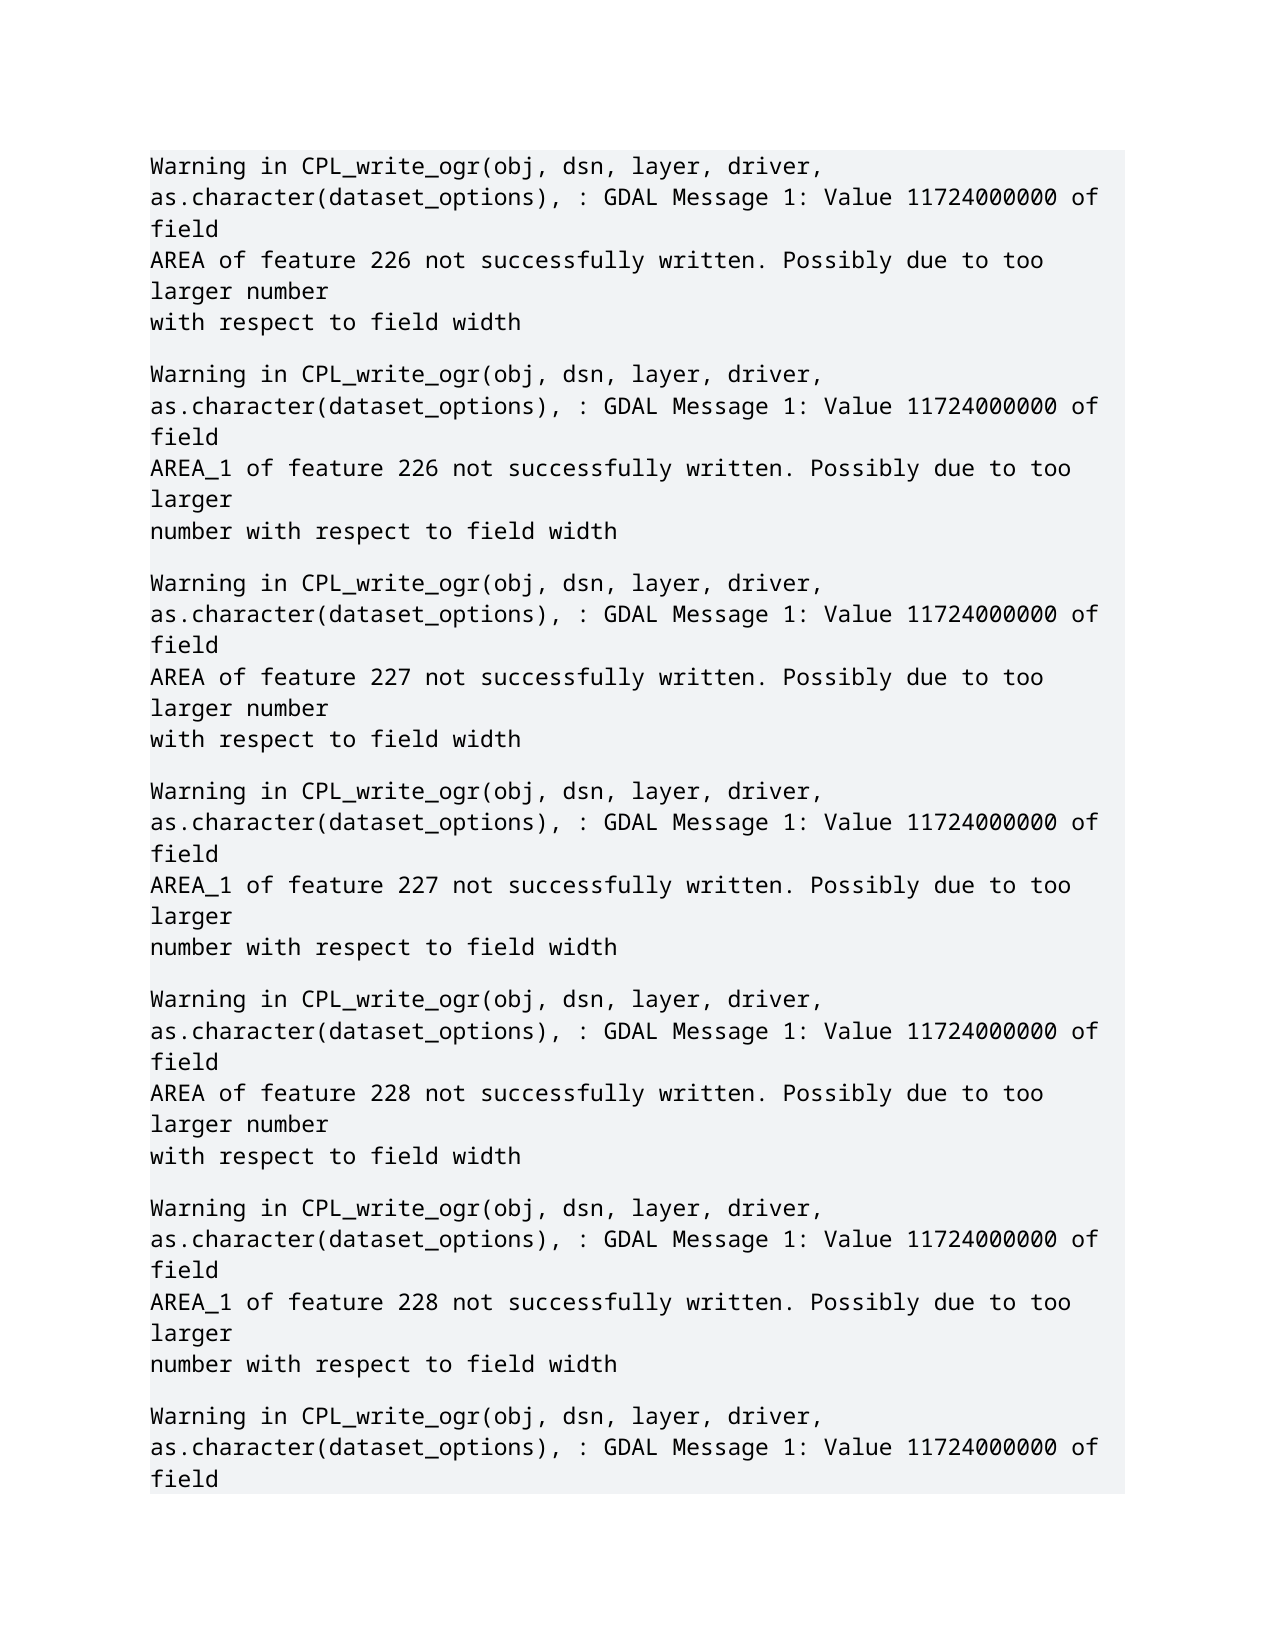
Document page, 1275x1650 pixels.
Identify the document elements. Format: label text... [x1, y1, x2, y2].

text Warning in CPL_write_ogr(obj, dsn, layer, driver, as.character(dataset_options), : GDAL Message 1: Value 11724000000 of field AREA_1 of feature 227 not successfully written. Possibly due to too larger number with respect to field width [150, 775, 1125, 962]
text Warning in CPL_write_ogr(obj, dsn, layer, driver, as.character(dataset_options), : GDAL Message 1: Value 11724000000 of field AREA_1 of feature 228 not successfully written. Possibly due to too larger number with respect to field width [150, 1192, 1125, 1379]
text Warning in CPL_write_ogr(obj, dsn, layer, driver, as.character(dataset_options), : GDAL Message 1: Value 11724000000 of field AREA of feature 226 not successfully written. Possibly due to too larger number with respect to field width [150, 150, 1125, 337]
text Warning in CPL_write_ogr(obj, dsn, layer, driver, as.character(dataset_options), : GDAL Message 1: Value 11724000000 of field AREA of feature 227 not successfully written. Possibly due to too larger number with respect to field width [150, 567, 1125, 754]
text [150, 1400, 1125, 1494]
text Warning in CPL_write_ogr(obj, dsn, layer, driver, as.character(dataset_options), : GDAL Message 1: Value 11724000000 of field AREA_1 of feature 226 not successfully written. Possibly due to too larger number with respect to field width [150, 358, 1125, 546]
text Warning in CPL_write_ogr(obj, dsn, layer, driver, as.character(dataset_options), : GDAL Message 1: Value 11724000000 of field AREA of feature 228 not successfully written. Possibly due to too larger number with respect to field width [150, 983, 1125, 1171]
